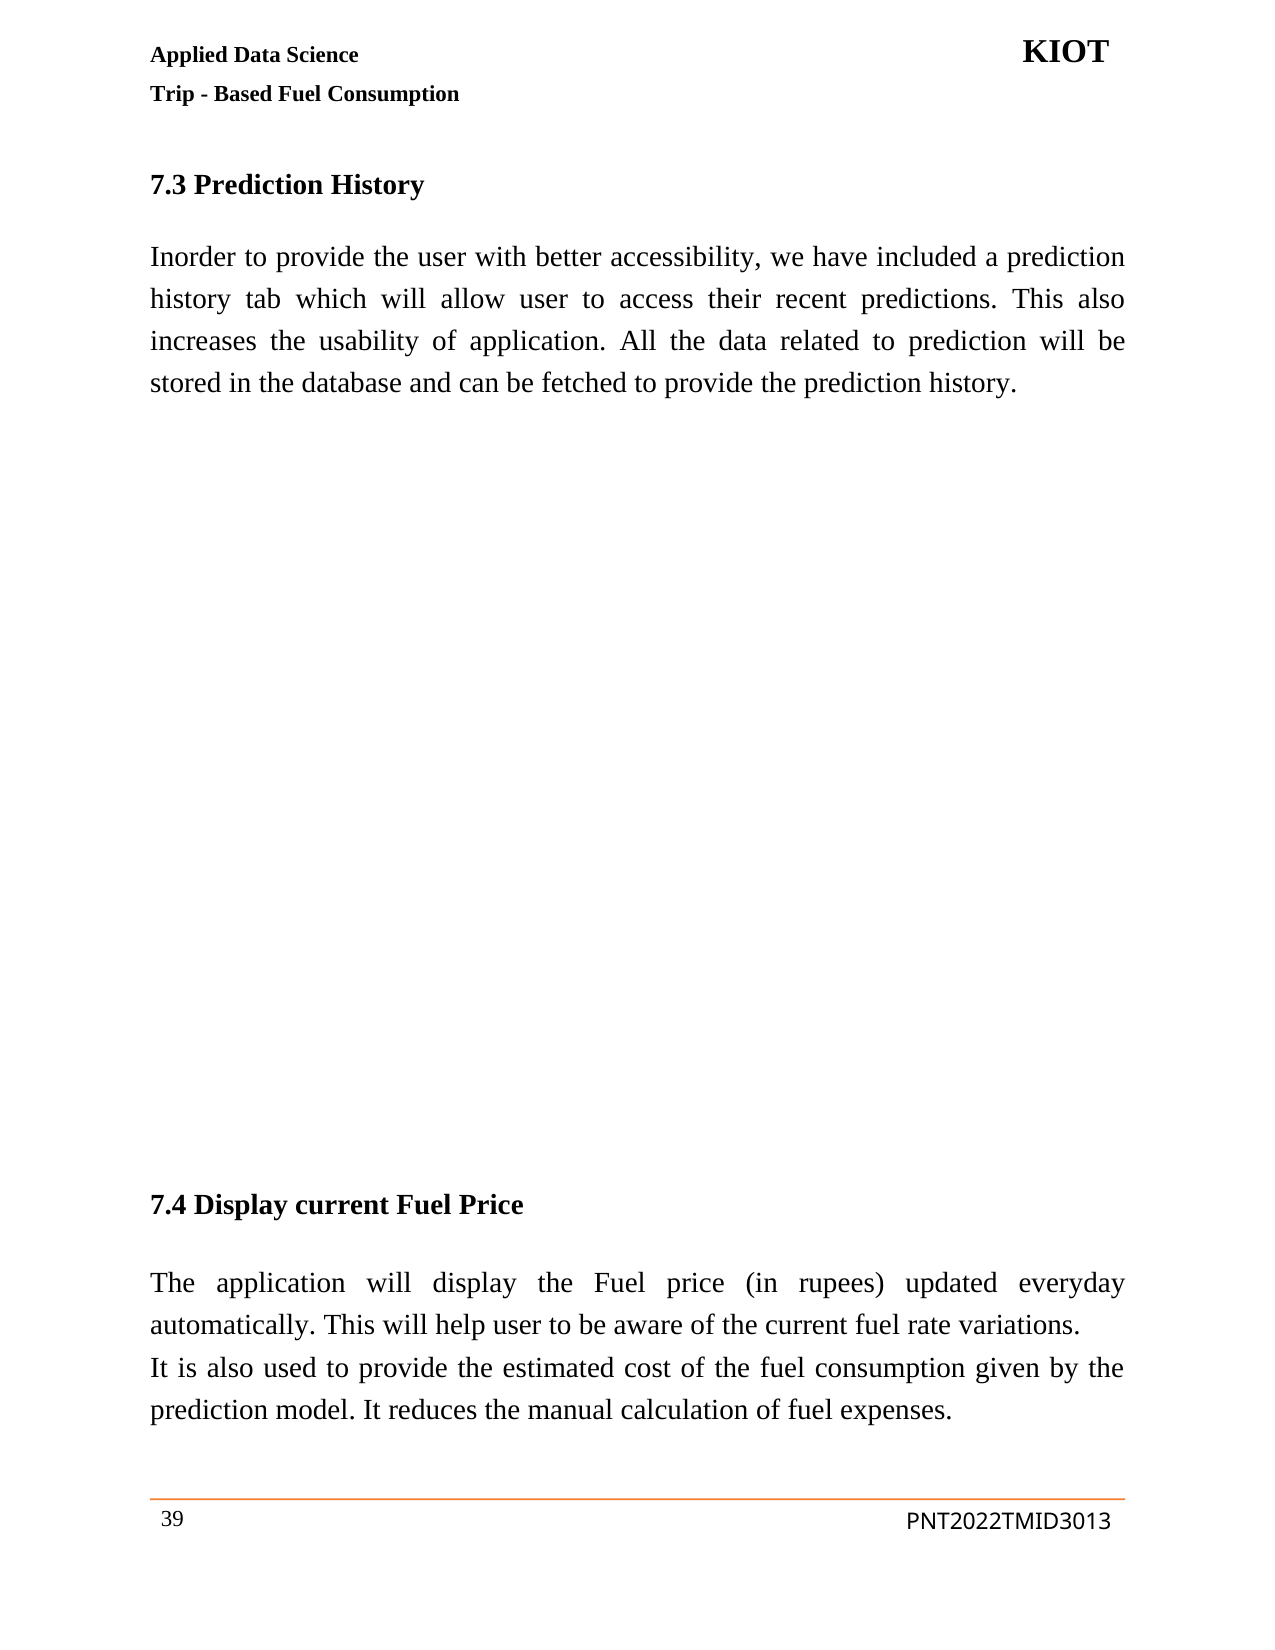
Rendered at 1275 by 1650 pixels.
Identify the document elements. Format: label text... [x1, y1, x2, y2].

text The application will display the Fuel price (in rupees) updated everyday automatically. This will help user to be aware of the current fuel rate variations. [150, 1265, 1125, 1341]
subtitle Display current Fuel Price [150, 1187, 1223, 1221]
text Inorder to provide the user with better accessibility, we have included a prediction history tab which will allow user to access their recent predictions. This also increases the usability of application. All the data related to prediction will be stored in the database and can be fetched to provide the prediction history. [150, 239, 1126, 399]
text It is also used to provide the estimated cost of the fuel consumption given by the prediction model. It reduces the manual calculation of fuel expenses. [150, 1350, 1126, 1425]
subtitle Prediction History [150, 167, 1223, 201]
